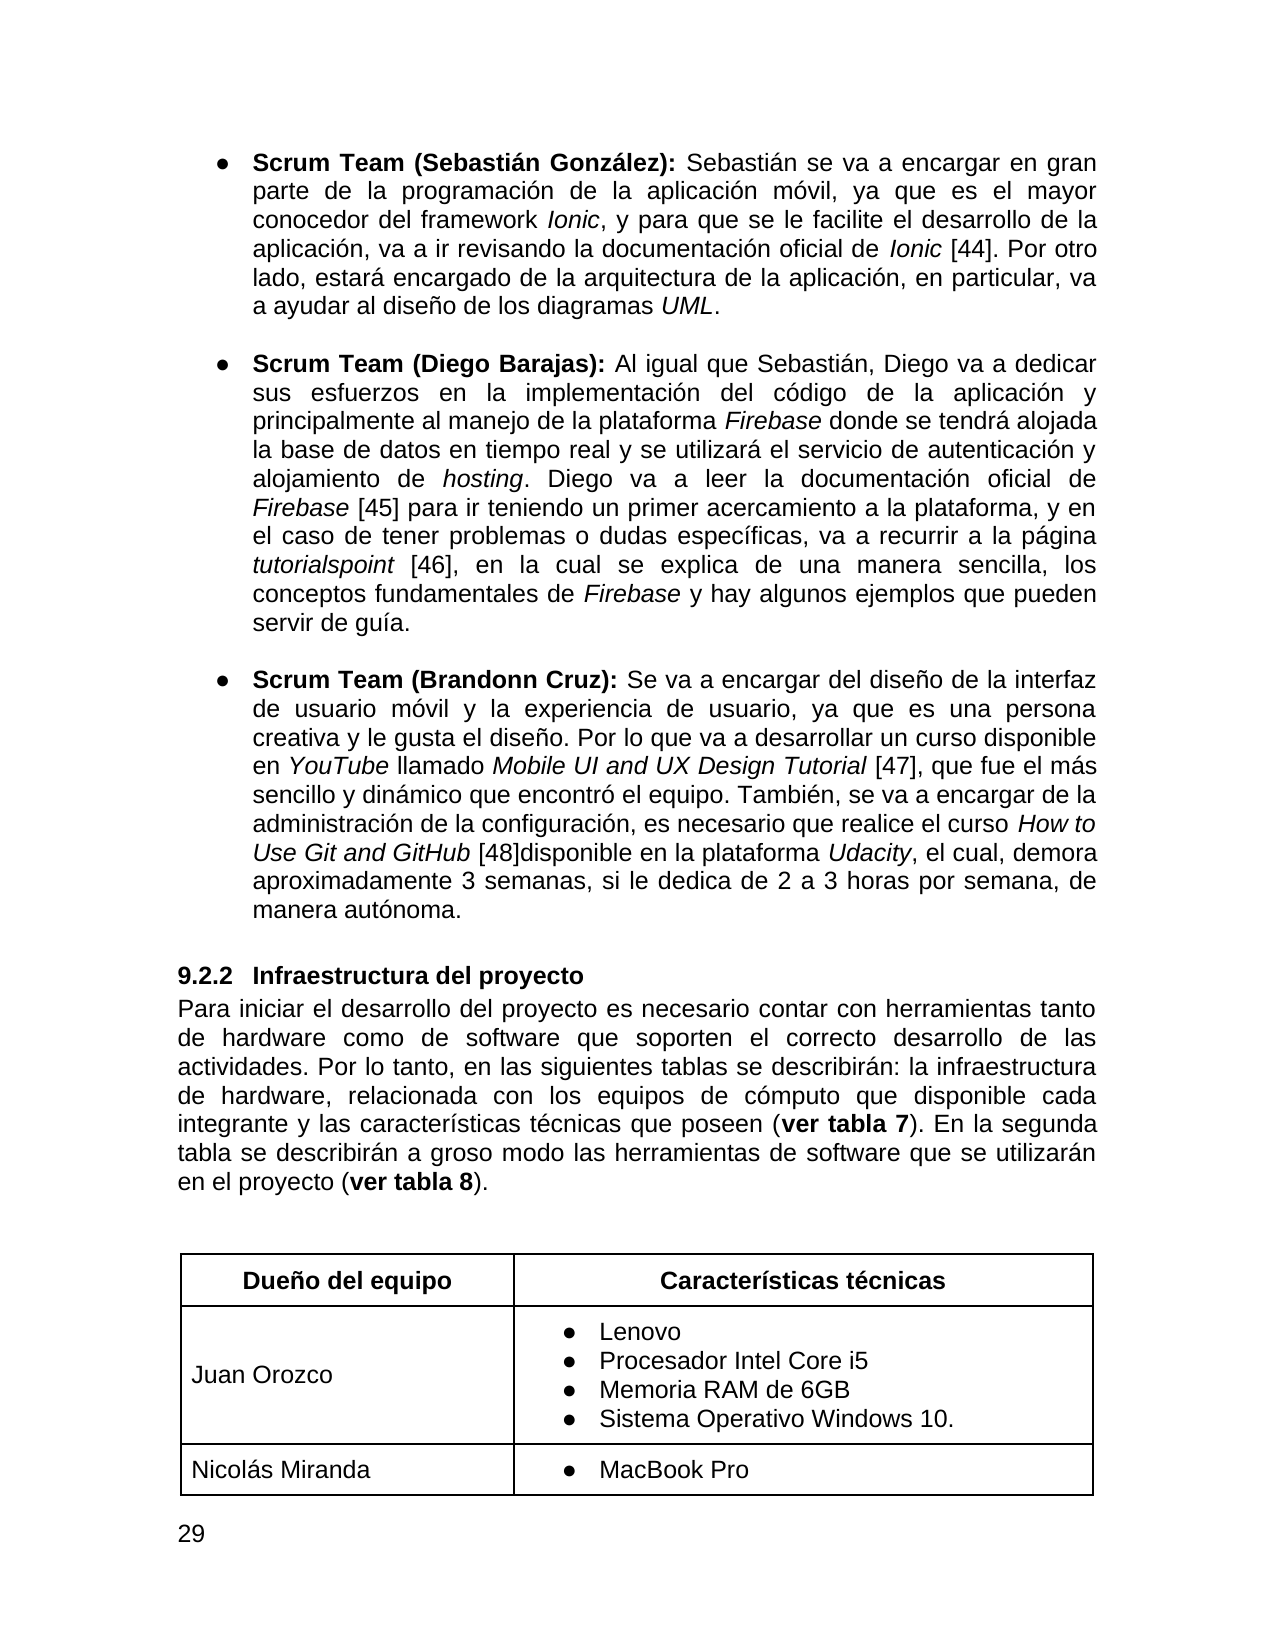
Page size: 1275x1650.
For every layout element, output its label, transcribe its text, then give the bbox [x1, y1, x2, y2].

list Scrum Team (Diego Barajas): Al igual que Sebastián, Diego va a dedicar sus esfuerzos en la implementación del código de la aplicación y principalmente al manejo de la plataforma Firebase donde se tendrá alojada la base de datos en tiempo real y se utilizará el servicio de autenticación y alojamiento de hosting. Diego va a leer la documentación oficial de Firebase [45] para ir teniendo un primer acercamiento a la plataforma, y en el caso de tener problemas o dudas específicas, va a recurrir a la página tutorialspoint [46], en la cual se explica de una manera sencilla, los conceptos fundamentales de Firebase y hay algunos ejemplos que pueden servir de guía. [215, 349, 1098, 636]
list Scrum Team (Sebastián González): Sebastián se va a encargar en gran parte de la programación de la aplicación móvil, ya que es el mayor conocedor del framework Ionic, y para que se le facilite el desarrollo de la aplicación, va a ir revisando la documentación oficial de Ionic [44]. Por otro lado, estará encargado de la arquitectura de la aplicación, en particular, va a ayudar al diseño de los diagramas UML. [215, 148, 1098, 320]
list Scrum Team (Brandonn Cruz): Se va a encargar del diseño de la interfaz de usuario móvil y la experiencia de usuario, ya que es una persona creativa y le gusta el diseño. Por lo que va a desarrollar un curso disponible en YouTube llamado Mobile UI and UX Design Tutorial [47], que fue el más sencillo y dinámico que encontró el equipo. También, se va a encargar de la administración de la configuración, es necesario que realice el curso How to Use Git and GitHub [48]disponible en la plataforma Udacity, el cual, demora aproximadamente 3 semanas, si le dedica de 2 a 3 horas por semana, de manera autónoma. [215, 665, 1098, 924]
table_cell Lenovo Procesador Intel Core i5 Memoria RAM de 6GB Sistema Operativo Windows 10. [515, 1307, 1092, 1443]
table_header Dueño del equipo [182, 1255, 513, 1305]
table_cell Nicolás Miranda [182, 1445, 513, 1494]
subtitle Infraestructura del proyecto [177, 961, 1098, 990]
text Para iniciar el desarrollo del proyecto es necesario contar con herramientas tanto de hardware como de software que soporten el correcto desarrollo de las actividades. Por lo tanto, en las siguientes tablas se describirán: la infraestructura de hardware, relacionada con los equipos de cómputo que disponible cada integrante y las características técnicas que poseen (ver tabla 7). En la segunda tabla se describirán a groso modo las herramientas de software que se utilizarán en el proyecto (ver tabla 8). [177, 994, 1098, 1196]
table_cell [515, 1445, 1092, 1494]
table_header Características técnicas [515, 1255, 1092, 1305]
table_cell Juan Orozco [182, 1307, 513, 1443]
